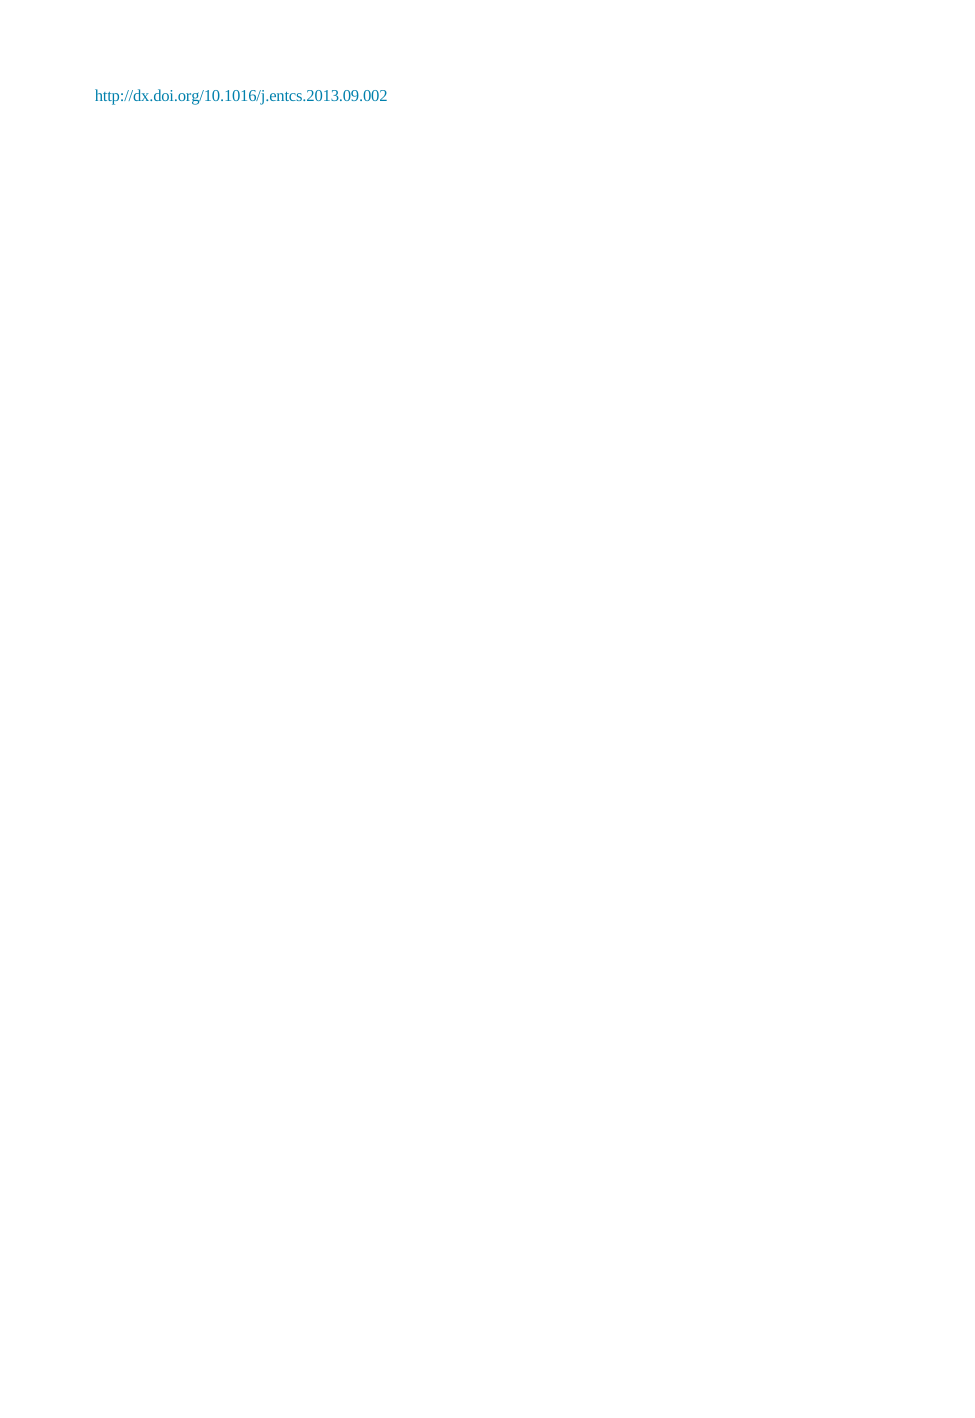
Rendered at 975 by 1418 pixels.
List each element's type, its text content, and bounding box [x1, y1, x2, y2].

picture [128, 91, 132, 101]
picture [124, 91, 128, 101]
text http://dx.doi.org/10.1016/j.entcs.2013.09.002 [94, 85, 904, 104]
picture [324, 90, 329, 101]
